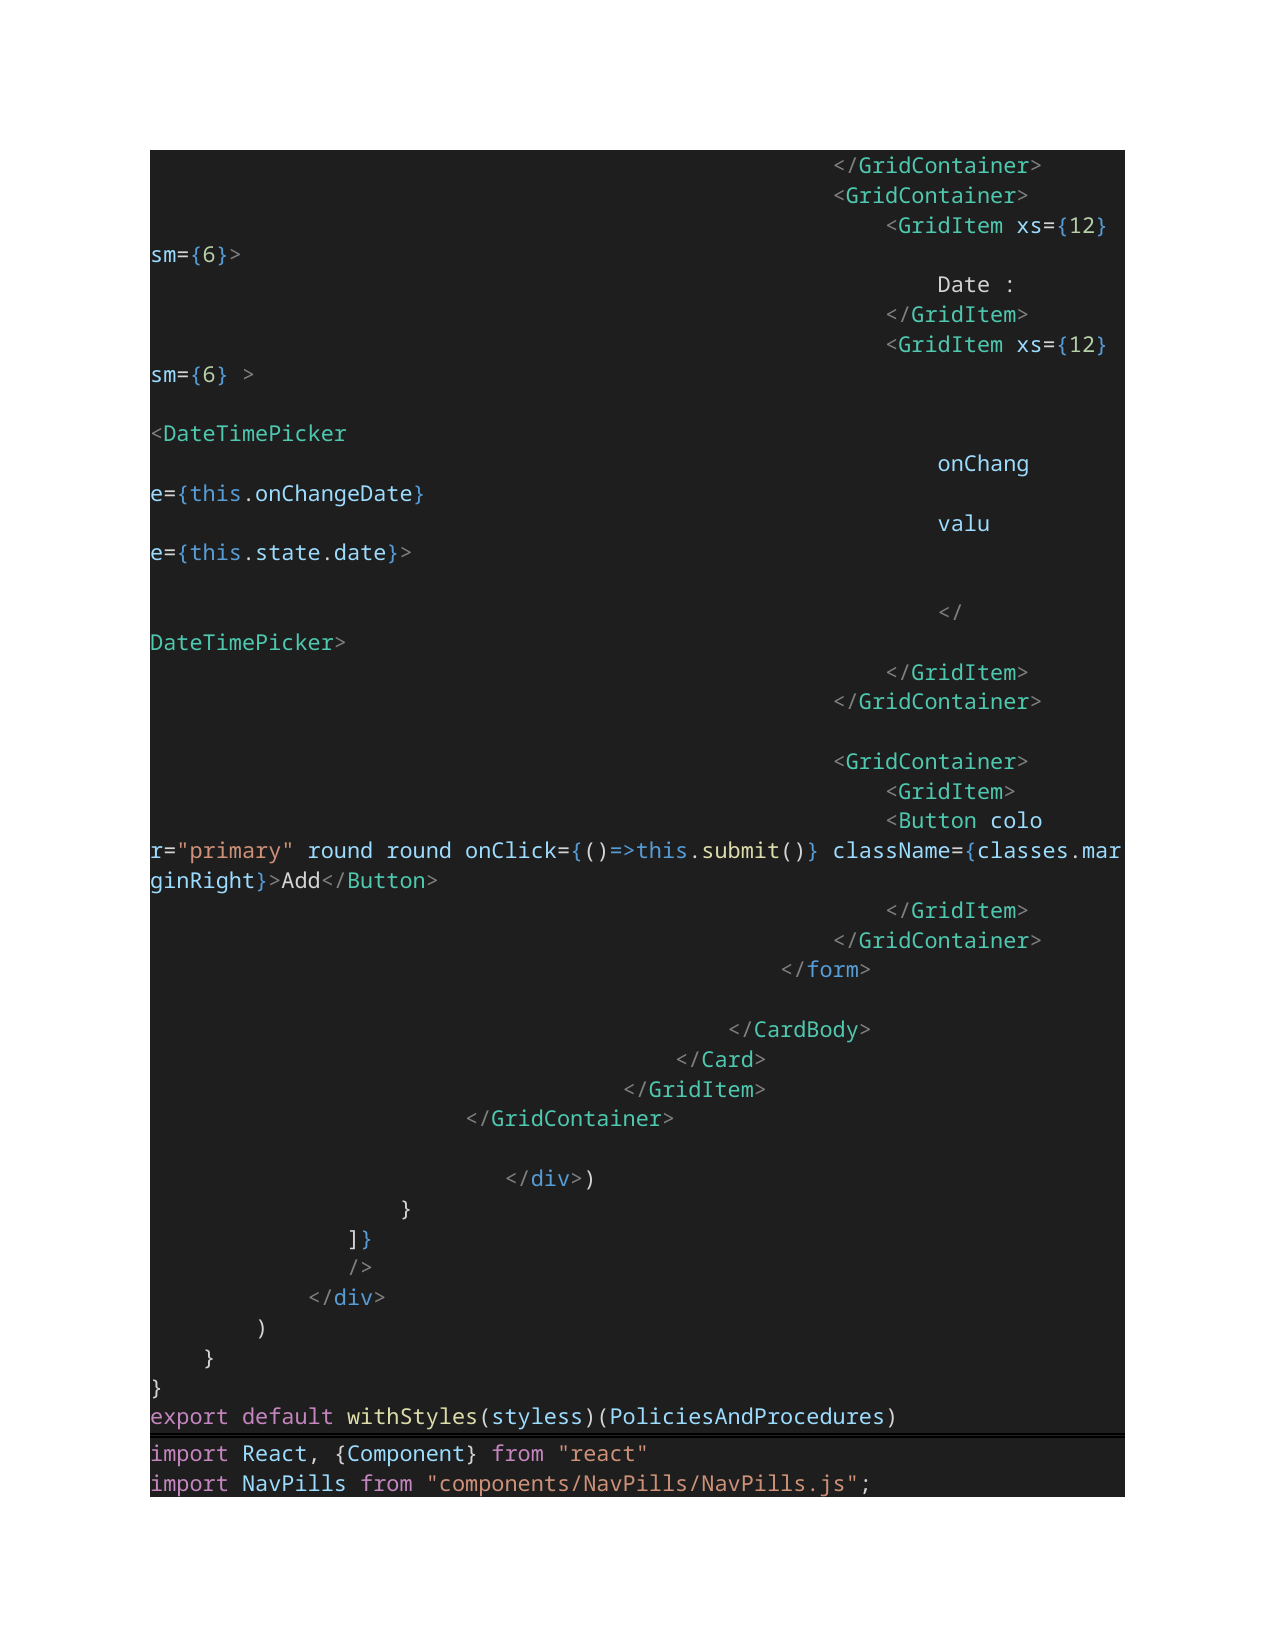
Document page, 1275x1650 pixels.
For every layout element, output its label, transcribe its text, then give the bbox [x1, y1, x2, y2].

text </Card> [150, 1044, 1125, 1073]
text ]} [150, 1222, 1125, 1252]
text </GridItem> [150, 299, 1125, 329]
text value={this.state.date}> [150, 507, 1125, 567]
text import React, {Component} from "react" [150, 1438, 1125, 1468]
text } [150, 1371, 1125, 1401]
text </GridItem> [150, 895, 1125, 924]
text </GridItem> [150, 1073, 1125, 1103]
text </GridContainer> [150, 686, 1125, 716]
text </div> [150, 1282, 1125, 1312]
text onChange={this.onChangeDate} [150, 448, 1125, 507]
text <GridItem xs={12} sm={6} > [150, 329, 1125, 388]
text </GridItem> [150, 656, 1125, 686]
text </GridContainer> [150, 924, 1125, 954]
text <GridContainer> [150, 746, 1125, 776]
text Date : [150, 269, 1125, 299]
text ) [150, 1312, 1125, 1342]
text export default withStyles(styless)(PoliciesAndProcedures) [150, 1401, 1125, 1433]
text <GridItem> [150, 776, 1125, 805]
text } [150, 1342, 1125, 1371]
text </form> [150, 954, 1125, 984]
text </GridContainer> [150, 150, 1125, 180]
text /> [150, 1252, 1125, 1282]
text <GridItem xs={12} sm={6}> [150, 209, 1125, 269]
text <DateTimePicker [150, 388, 1125, 448]
text </div>) [150, 1163, 1125, 1193]
text } [150, 1193, 1125, 1222]
text <GridContainer> [150, 180, 1125, 209]
text </GridContainer> [150, 1103, 1125, 1133]
text import NavPills from "components/NavPills/NavPills.js"; [150, 1468, 1125, 1497]
text <Button color="primary" round round onClick={()=>this.submit()} className={classes.marginRight}>Add</Button> [150, 805, 1125, 895]
text </CardBody> [150, 1014, 1125, 1044]
text </DateTimePicker> [150, 597, 1125, 656]
